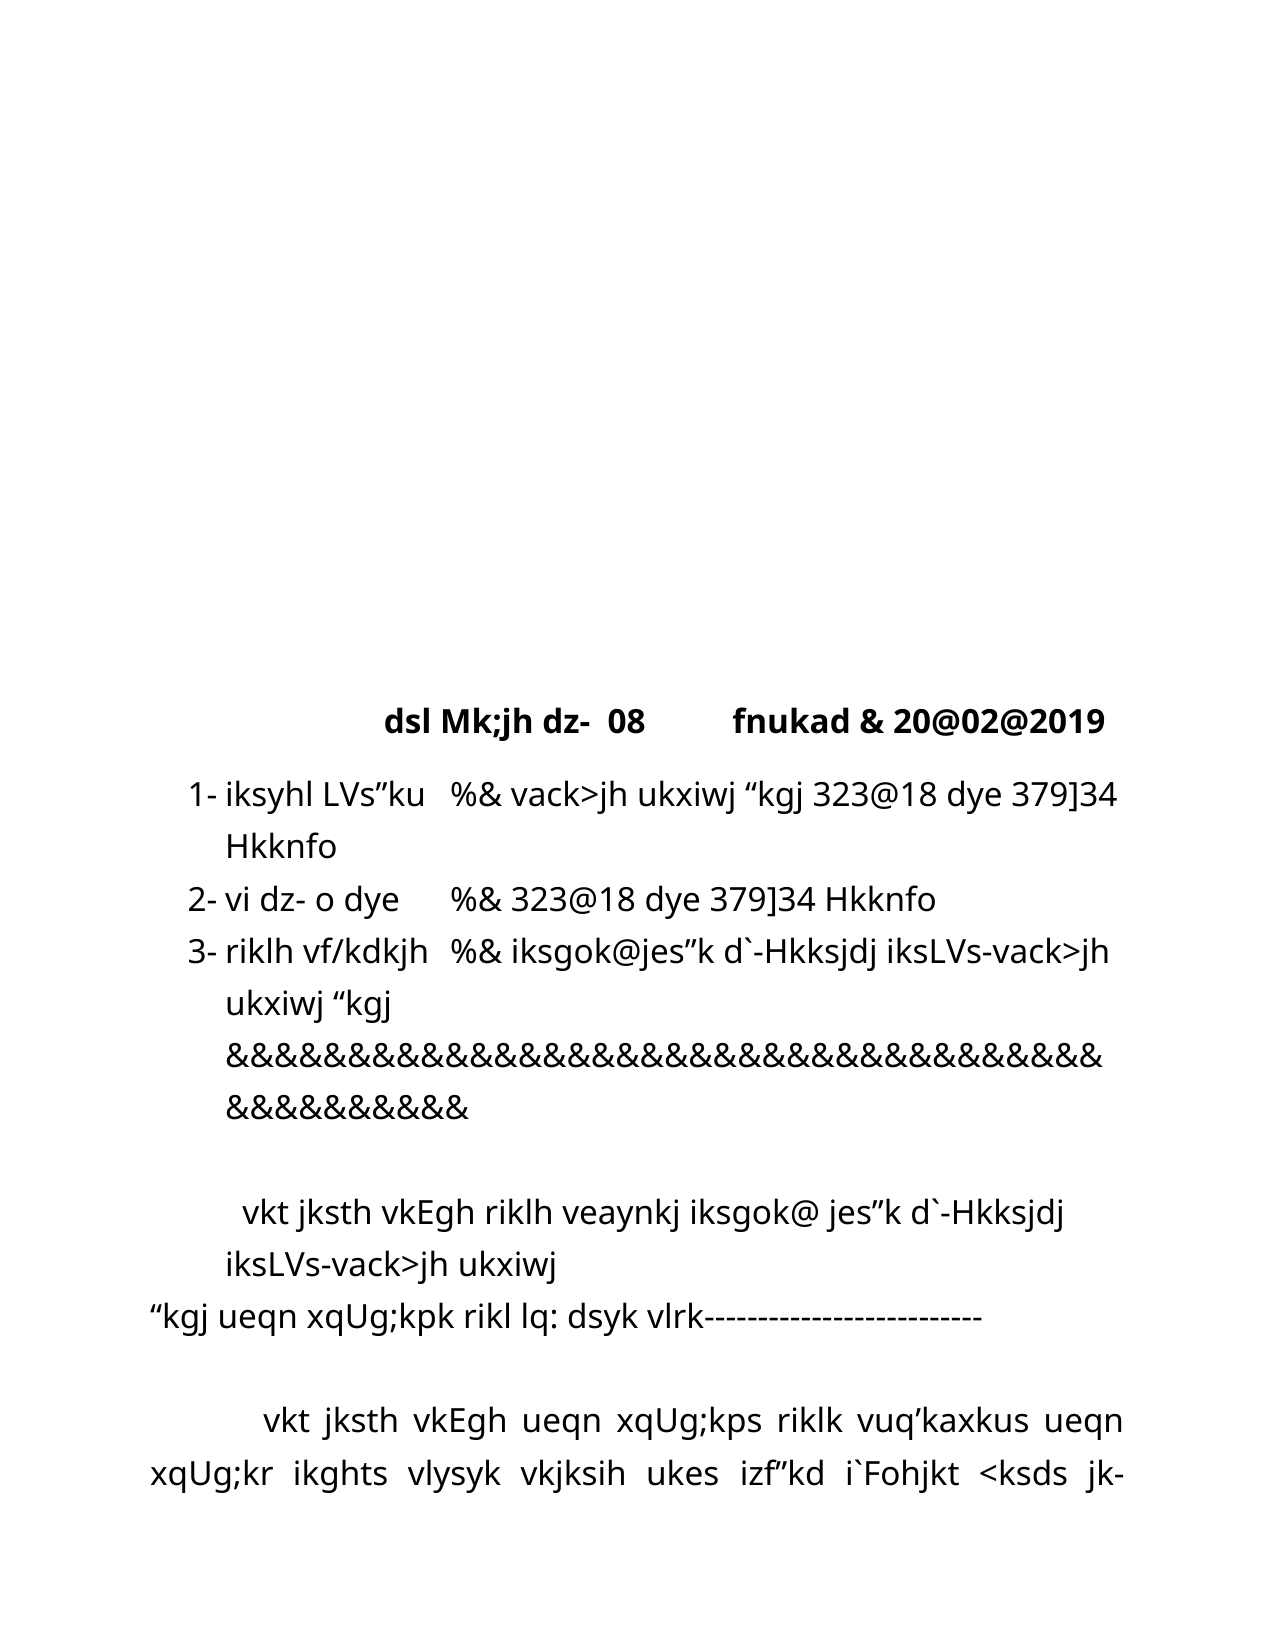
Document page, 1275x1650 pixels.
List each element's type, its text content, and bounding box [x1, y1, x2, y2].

list vkt jksth vkEgh riklh veaynkj iksgok@ jes”k d`-Hkksjdj iksLVs-vack>jh ukxiwj [225, 1188, 1125, 1286]
list riklh vf/kdkjh %& iksgok@jes”k d`-Hkksjdj iksLVs-vack>jh ukxiwj “kgj [187, 928, 1125, 1025]
list iksyhl LVs”ku %& vack>jh ukxiwj “kgj 323@18 dye 379]34 Hkknfo [187, 771, 1125, 869]
list &&&&&&&&&&&&&&&&&&&&&&&&&&&&&&&&&&&&&&&&&&&&&& [225, 1032, 1125, 1129]
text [150, 1397, 1125, 1495]
text dsl Mk;jh dz- 08 fnukad & 20@02@2019 [150, 698, 1125, 743]
list vi dz- o dye %& 323@18 dye 379]34 Hkknfo [187, 875, 1125, 921]
text “kgj ueqn xqUg;kpk rikl lq: dsyk vlrk-------------------------- [150, 1293, 1125, 1338]
